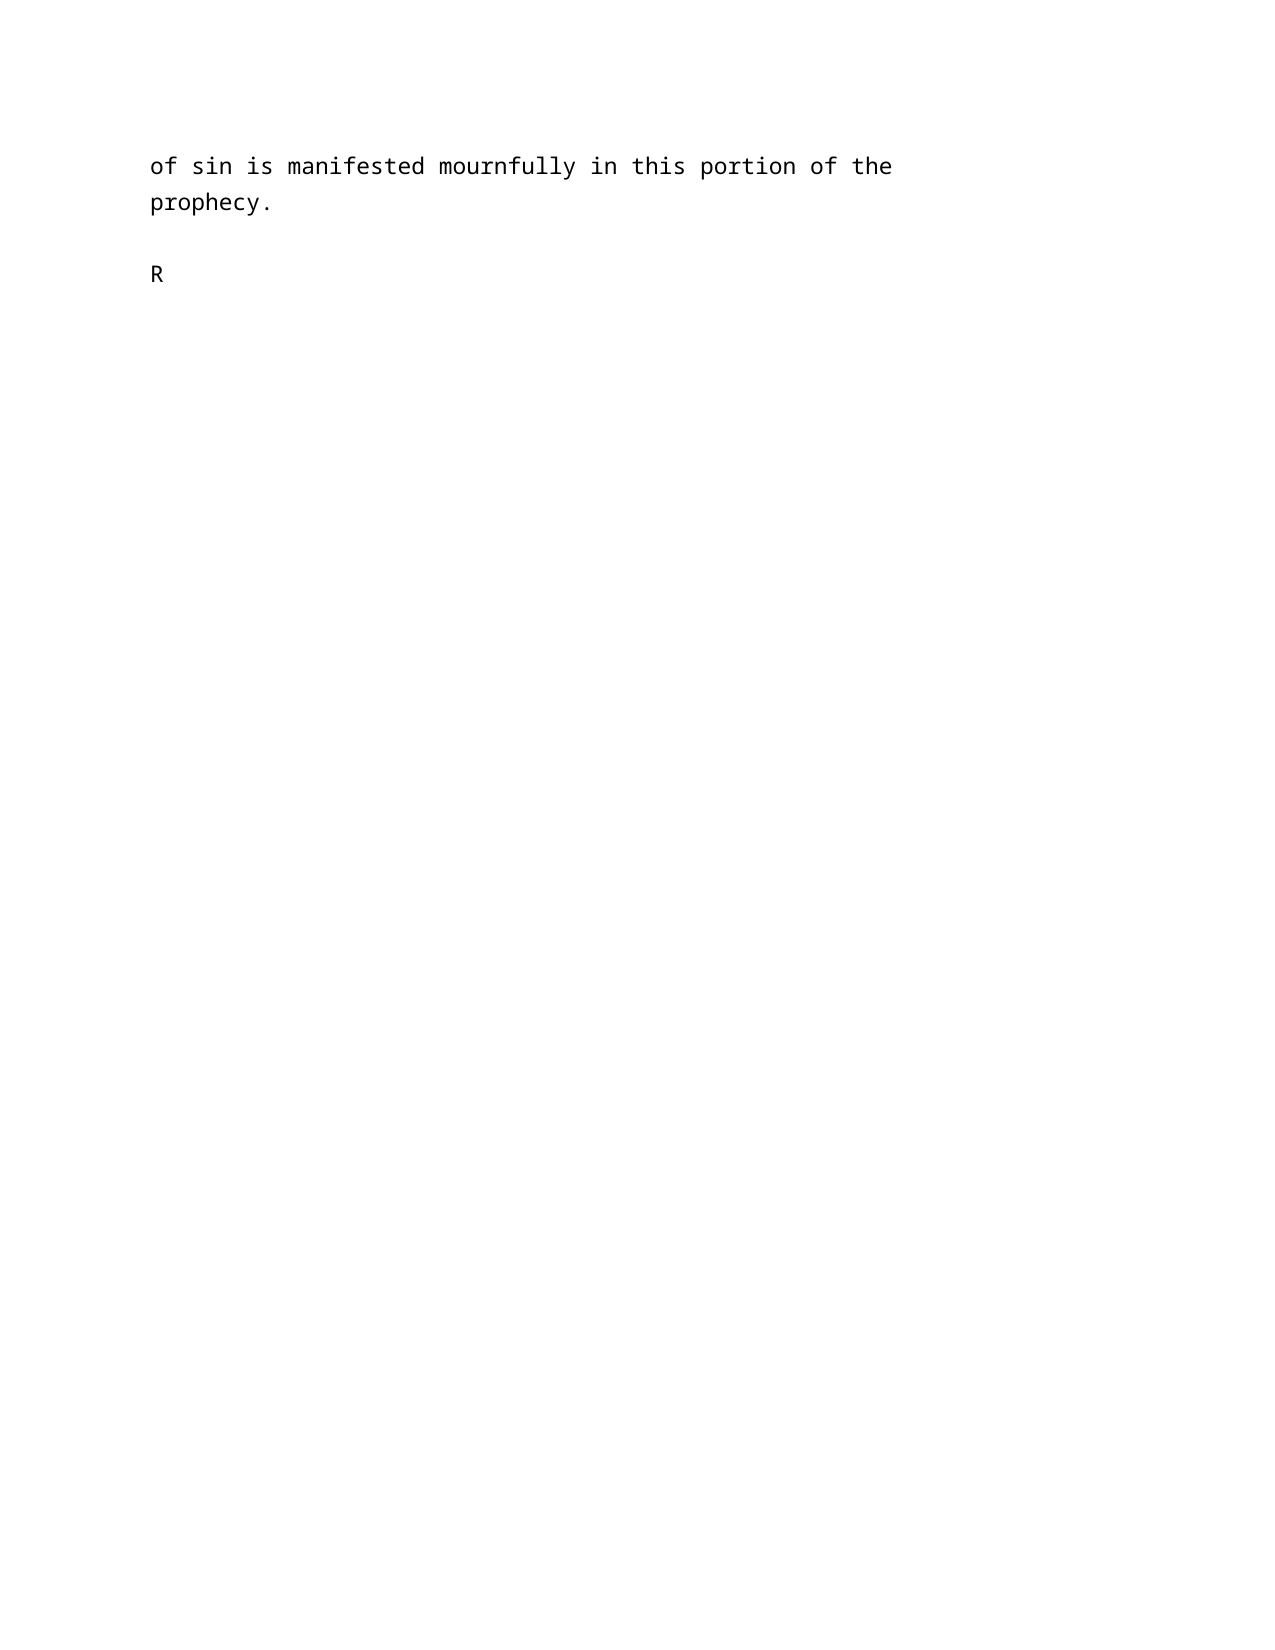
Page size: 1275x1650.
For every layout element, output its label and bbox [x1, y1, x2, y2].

text [150, 150, 1125, 319]
